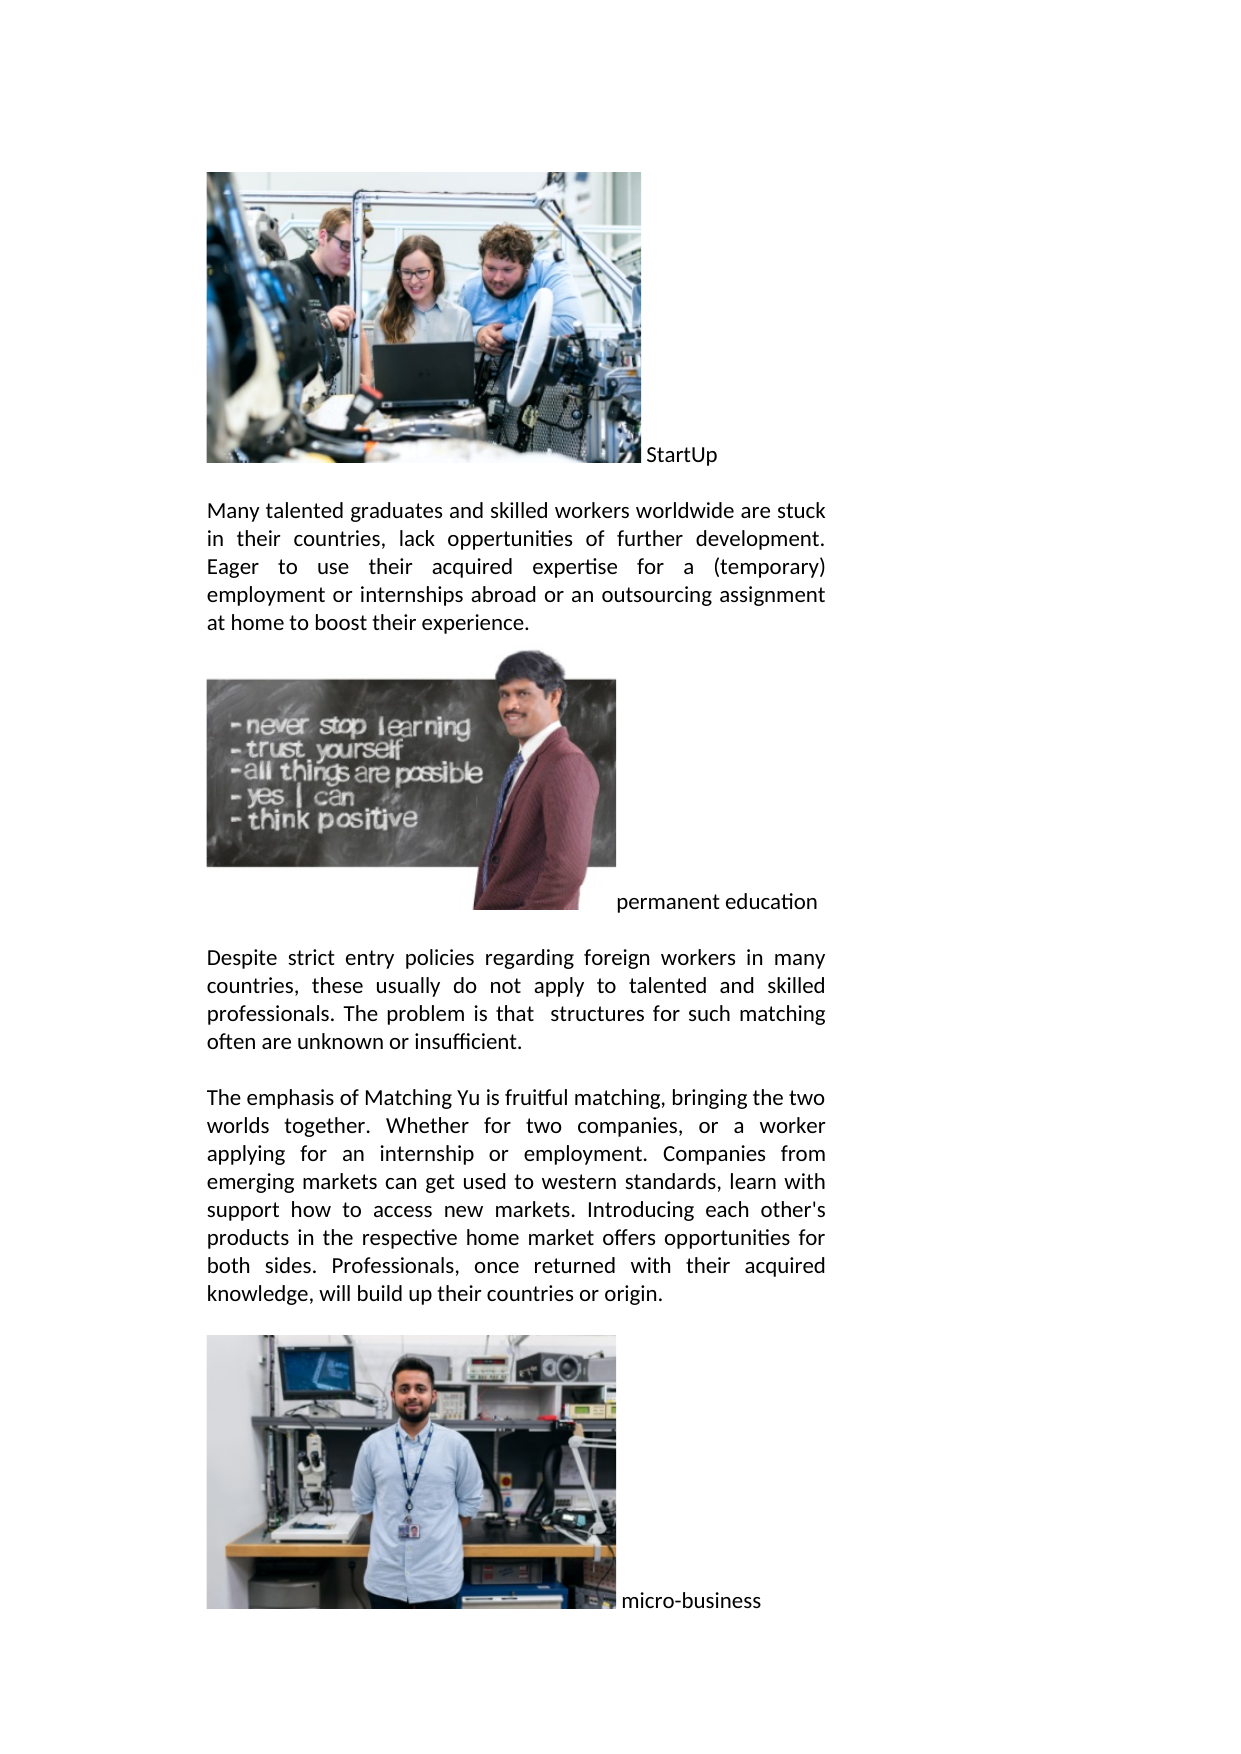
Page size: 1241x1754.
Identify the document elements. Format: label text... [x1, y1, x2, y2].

text The emphasis of Matching Yu is fruitful matching, bringing the two worlds together. Whether for two companies, or a worker applying for an internship or employment. Companies from emerging markets can get used to western standards, learn with support how to access new markets. Introducing each other's products in the respective home market offers opportunities for both sides. Professionals, once returned with their acquired knowledge, will build up their countries or origin. [207, 1083, 827, 1307]
picture [206, 172, 642, 463]
picture [206, 636, 617, 910]
picture [206, 1335, 617, 1609]
text Despite strict entry policies regarding foreign workers in many countries, these usually do not apply to talented and skilled professionals. The problem is that structures for such matching often are unknown or insufficient. [207, 943, 827, 1055]
text Many talented graduates and skilled workers worldwide are stuck in their countries, lack oppertunities of further development. Eager to use their acquired expertise for a (temporary) employment or internships abroad or an outsourcing assignment at home to boost their experience. . [207, 496, 827, 636]
